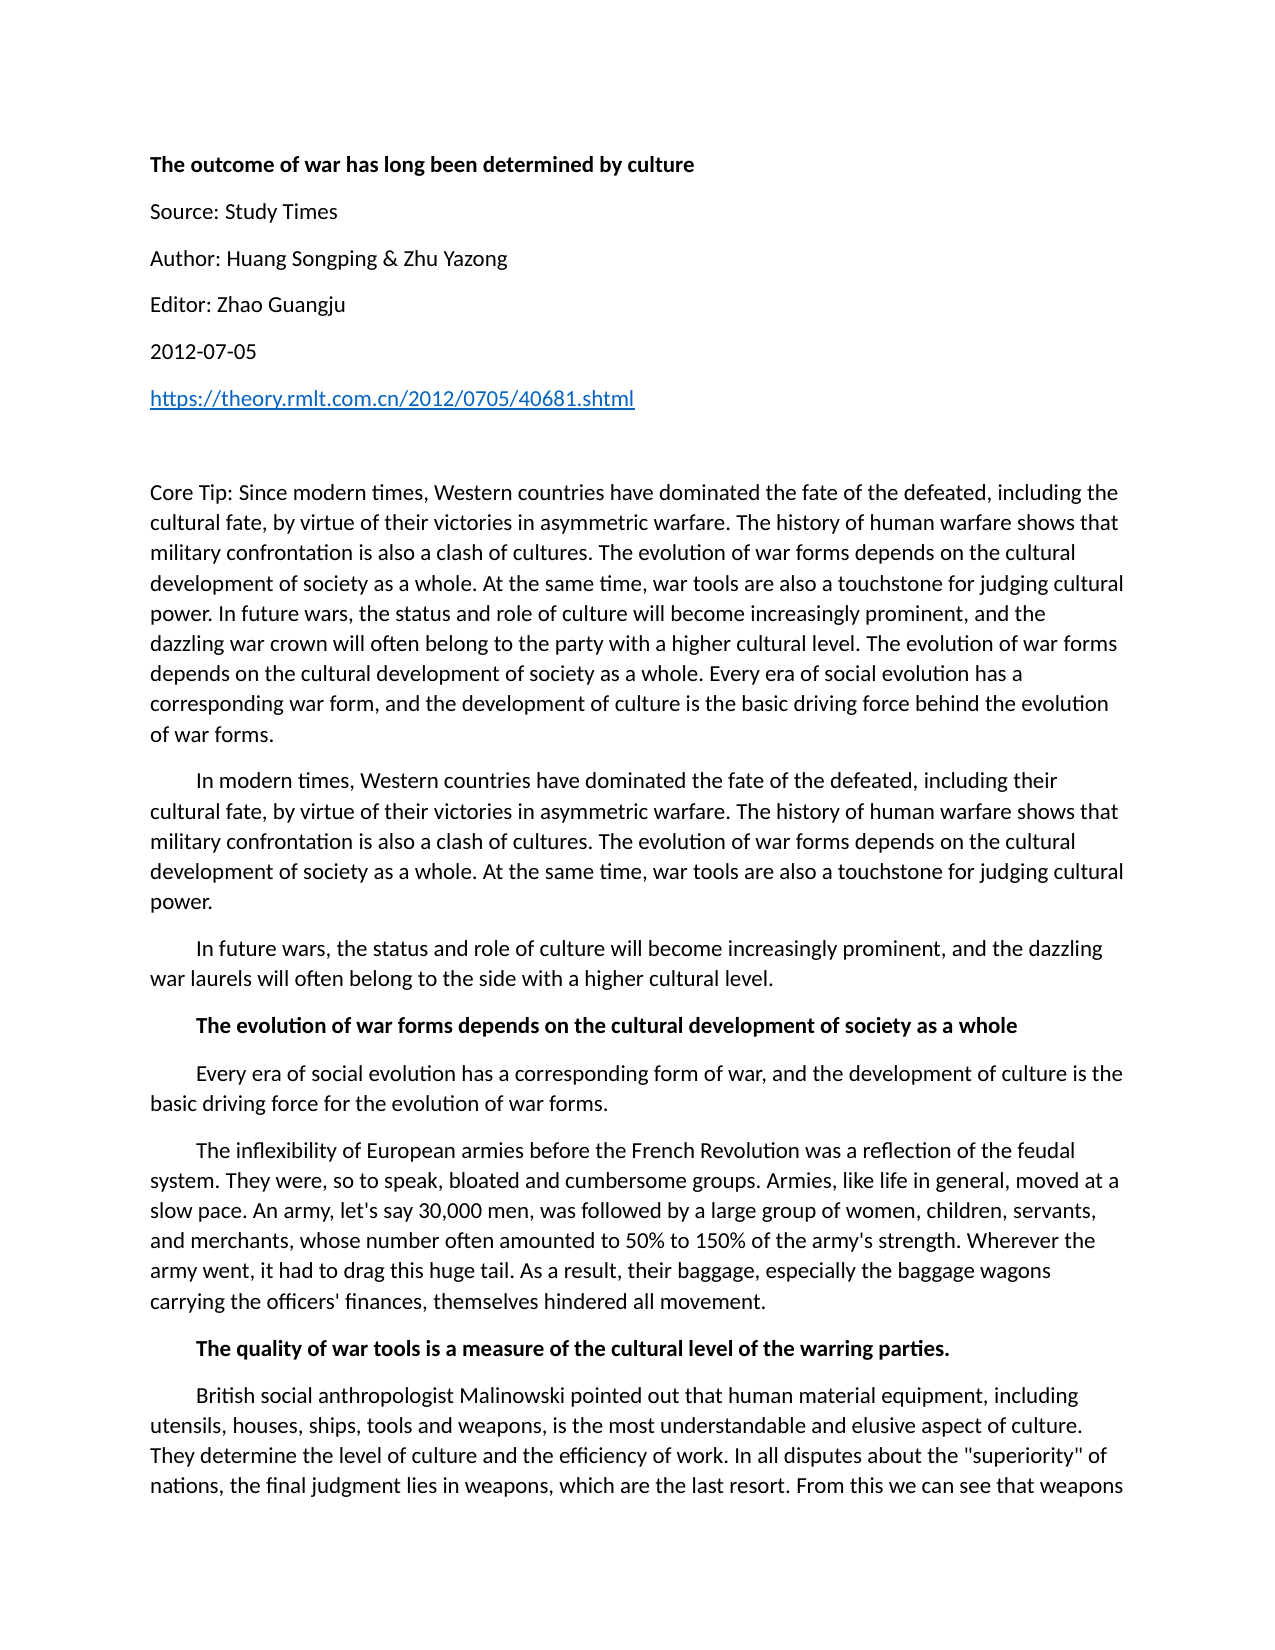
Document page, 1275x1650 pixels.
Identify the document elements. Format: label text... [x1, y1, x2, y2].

text 2012-07-05 [150, 337, 1125, 366]
text The evolution of war forms depends on the cultural development of society as a whole [150, 1011, 1125, 1039]
text Source: Study Times [150, 197, 1125, 225]
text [150, 1381, 1125, 1499]
text Author: Huang Songping & Zhu Yazong [150, 244, 1125, 272]
text Every era of social evolution has a corresponding form of war, and the development of culture is the basic driving force for the evolution of war forms. [150, 1059, 1125, 1117]
text Editor: Zhao Guangju [150, 291, 1125, 319]
text Core Tip: Since modern times, Western countries have dominated the fate of the defeated, including the cultural fate, by virtue of their victories in asymmetric warfare. The history of human warfare shows that military confrontation is also a clash of cultures. The evolution of war forms depends on the cultural development of society as a whole. At the same time, war tools are also a touchstone for judging cultural power. In future wars, the status and role of culture will become increasingly prominent, and the dazzling war crown will often belong to the party with a higher cultural level. The evolution of war forms depends on the cultural development of society as a whole. Every era of social evolution has a corresponding war form, and the development of culture is the basic driving force behind the evolution of war forms. [150, 478, 1125, 748]
text The quality of war tools is a measure of the cultural level of the warring parties. [150, 1334, 1125, 1362]
text In future wars, the status and role of culture will become increasingly prominent, and the dazzling war laurels will often belong to the side with a higher cultural level. [150, 934, 1125, 993]
text The inflexibility of European armies before the French Revolution was a reflection of the feudal system. They were, so to speak, bloated and cumbersome groups. Armies, like life in general, moved at a slow pace. An army, let's say 30,000 men, was followed by a large group of women, children, servants, and merchants, whose number often amounted to 50% to 150% of the army's strength. Wherever the army went, it had to drag this huge tail. As a result, their baggage, especially the baggage wagons carrying the officers' finances, themselves hindered all movement. [150, 1136, 1125, 1315]
text The outcome of war has long been determined by culture [150, 150, 1125, 178]
text https://theory.rmlt.com.cn/2012/0705/40681.shtml [150, 384, 1125, 412]
text In modern times, Western countries have dominated the fate of the defeated, including their cultural fate, by virtue of their victories in asymmetric warfare. The history of human warfare shows that military confrontation is also a clash of cultures. The evolution of war forms depends on the cultural development of society as a whole. At the same time, war tools are also a touchstone for judging cultural power. [150, 767, 1125, 916]
